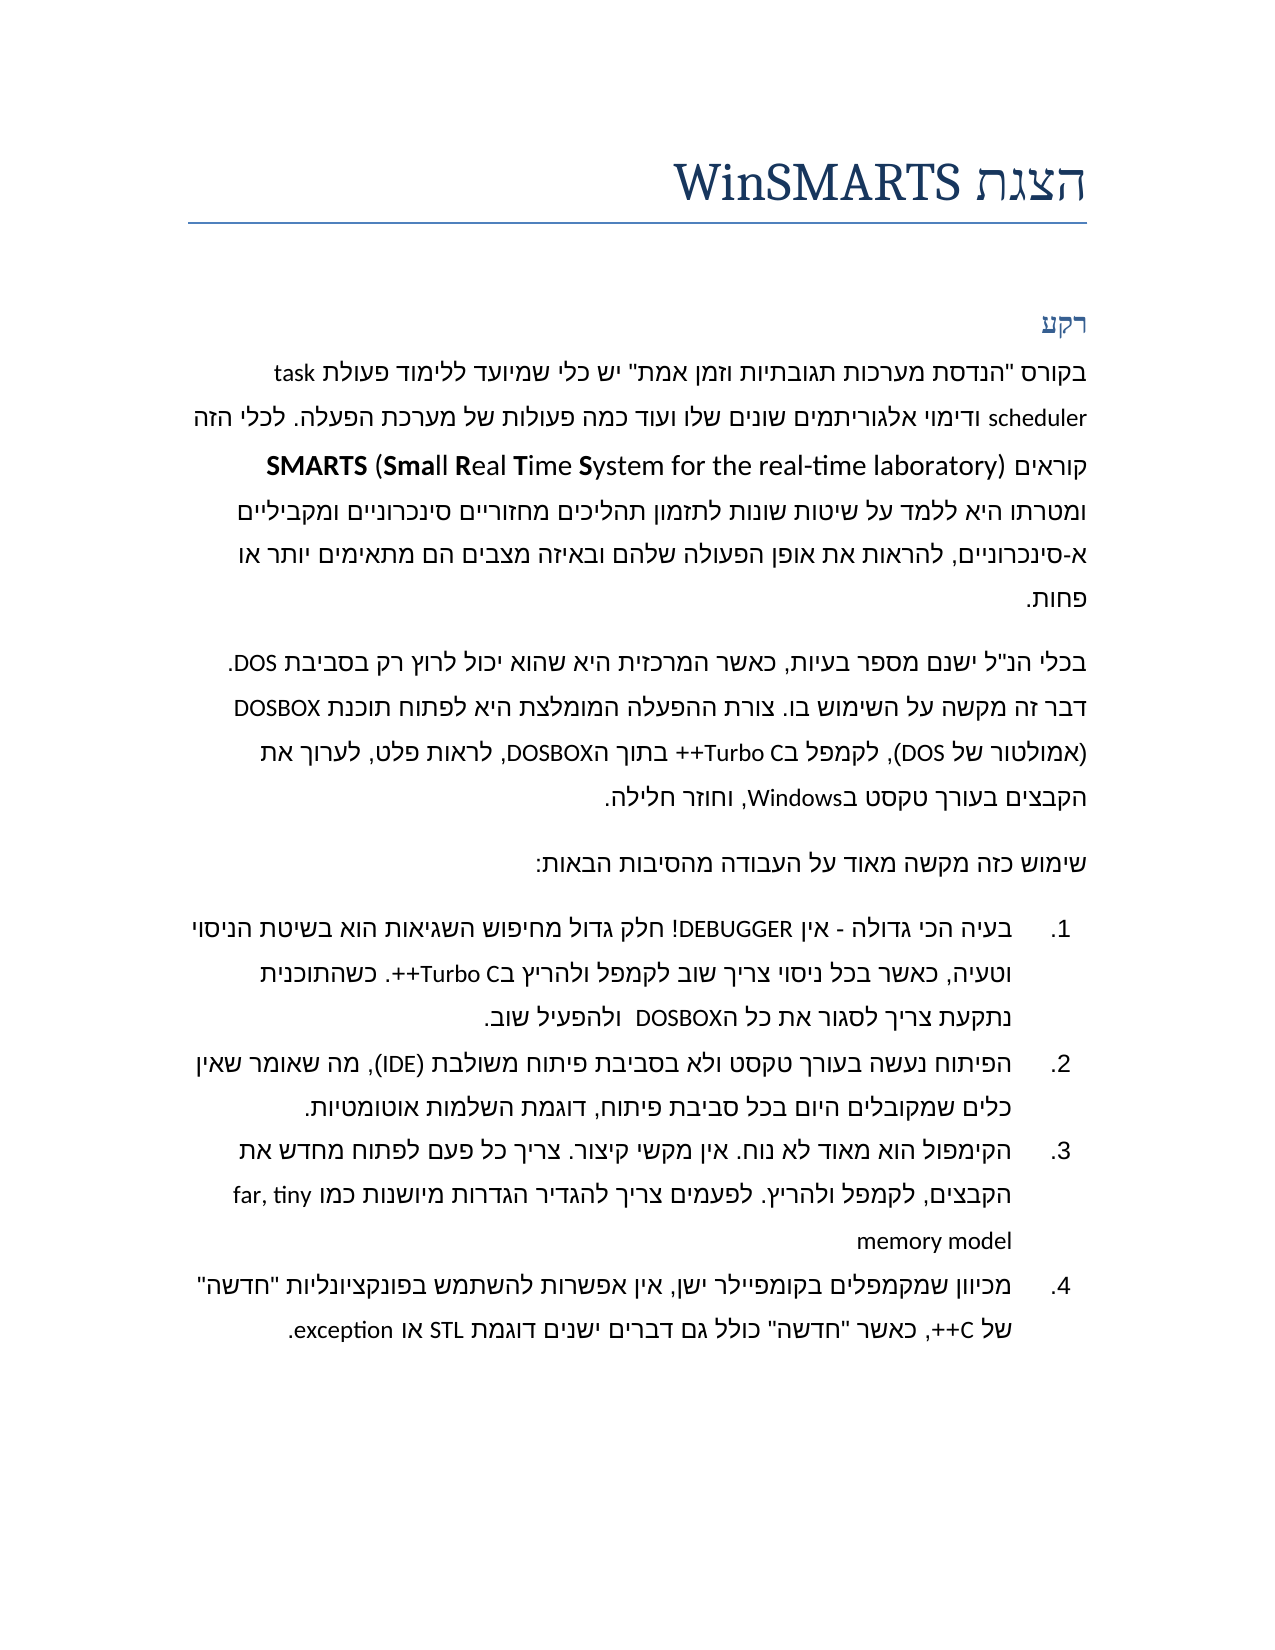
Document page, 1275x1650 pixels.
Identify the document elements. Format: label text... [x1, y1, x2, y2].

subtitle רקע [187, 306, 1087, 340]
text שימוש כזה מקשה מאוד על העבודה מהסיבות הבאות: [187, 849, 1087, 878]
text בכלי הנ"ל ישנם מספר בעיות, כאשר המרכזית היא שהוא יכול לרוץ רק בסביבת DOS. דבר זה מקשה על השימוש בו. צורת ההפעלה המומלצת היא לפתוח תוכנת DOSBOX (אמולטור של DOS), לקמפל בTurbo C++ בתוך הDOSBOX, לראות פלט, לערוך את הקבצים בעורך טקסט בWindows, וחוזר חלילה. [187, 648, 1087, 813]
list מכיוון שמקמפלים בקומפיילר ישן, אין אפשרות להשתמש בפונקציונליות "חדשה" של C++, כאשר "חדשה" כולל גם דברים ישנים דוגמת STL או exception. [187, 1271, 1050, 1344]
text בקורס "הנדסת מערכות תגובתיות וזמן אמת" יש כלי שמיועד ללימוד פעולת task scheduler ודימוי אלגוריתמים שונים שלו ועוד כמה פעולות של מערכת הפעלה. לכלי הזה קוראים SMARTS (Small Real Time System for the real-time laboratory) ומטרתו היא ללמד על שיטות שונות לתזמון תהליכים מחזוריים סינכרוניים ומקביליים א-סינכרוניים, להראות את אופן הפעולה שלהם ובאיזה מצבים הם מתאימים יותר או פחות. [187, 357, 1087, 612]
list בעיה הכי גדולה - אין DEBUGGER! חלק גדול מחיפוש השגיאות הוא בשיטת הניסוי וטעיה, כאשר בכל ניסוי צריך שוב לקמפל ולהריץ בTurbo C++. כשהתוכנית נתקעת צריך לסגור את כל הDOSBOX ולהפעיל שוב. [187, 913, 1050, 1033]
title הצגת WinSMARTS [187, 150, 1087, 224]
list הקימפול הוא מאוד לא נוח. אין מקשי קיצור. צריך כל פעם לפתוח מחדש את הקבצים, לקמפל ולהריץ. לפעמים צריך להגדיר הגדרות מיושנות כמו far, tiny memory model [187, 1136, 1050, 1256]
list הפיתוח נעשה בעורך טקסט ולא בסביבת פיתוח משולבת (IDE), מה שאומר שאין כלים שמקובלים היום בכל סביבת פיתוח, דוגמת השלמות אוטומטיות. [187, 1048, 1050, 1122]
